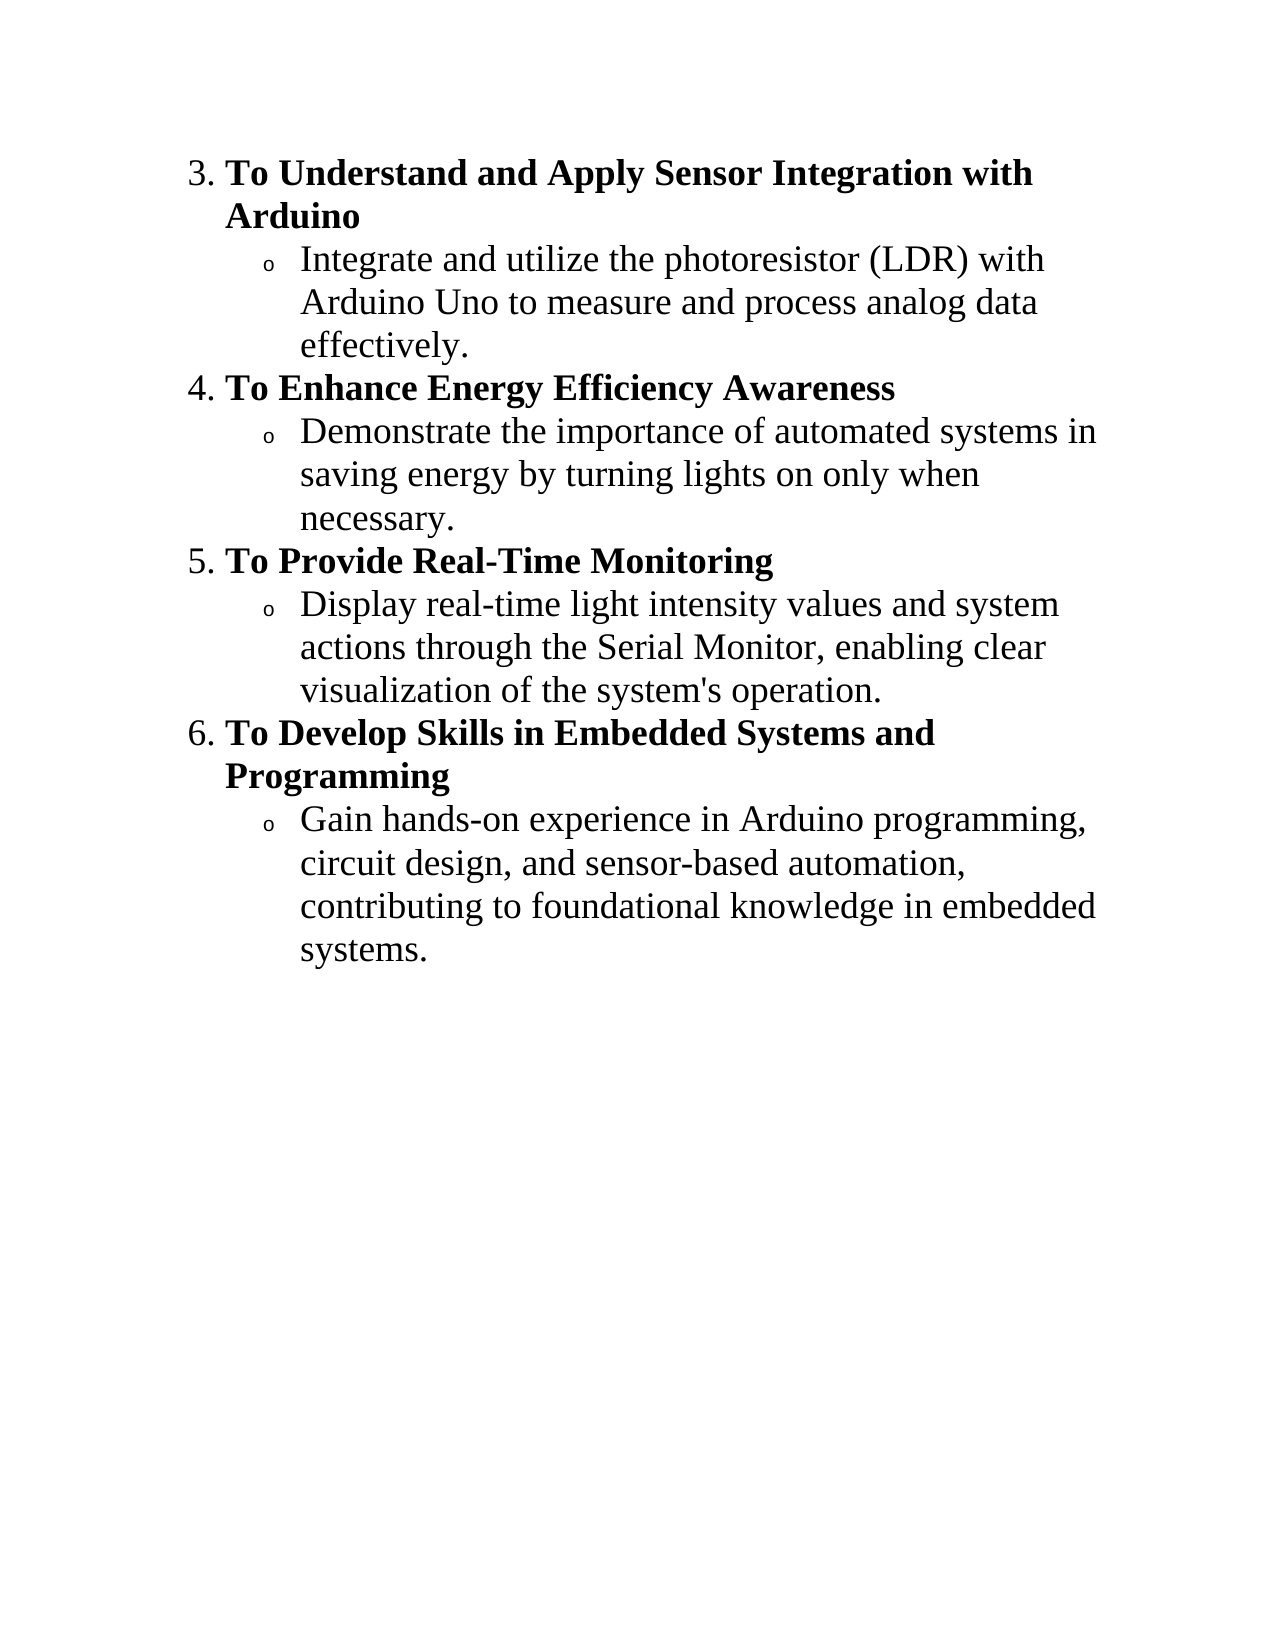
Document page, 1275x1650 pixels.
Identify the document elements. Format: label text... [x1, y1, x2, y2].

list Integrate and utilize the photoresistor (LDR) with Arduino Uno to measure and process analog data effectively. [262, 236, 1125, 366]
list To Develop Skills in Embedded Systems and Programming [187, 711, 1125, 797]
list To Provide Real-Time Monitoring [187, 538, 1125, 581]
list Display real-time light intensity values and system actions through the Serial Monitor, enabling clear visualization of the system's operation. [262, 581, 1125, 711]
list To Understand and Apply Sensor Integration with Arduino [187, 150, 1125, 236]
list Demonstrate the importance of automated systems in saving energy by turning lights on only when necessary. [262, 409, 1125, 538]
list To Enhance Energy Efficiency Awareness [187, 366, 1125, 409]
list Gain hands-on experience in Arduino programming, circuit design, and sensor-based automation, contributing to foundational knowledge in embedded systems. [262, 797, 1125, 969]
